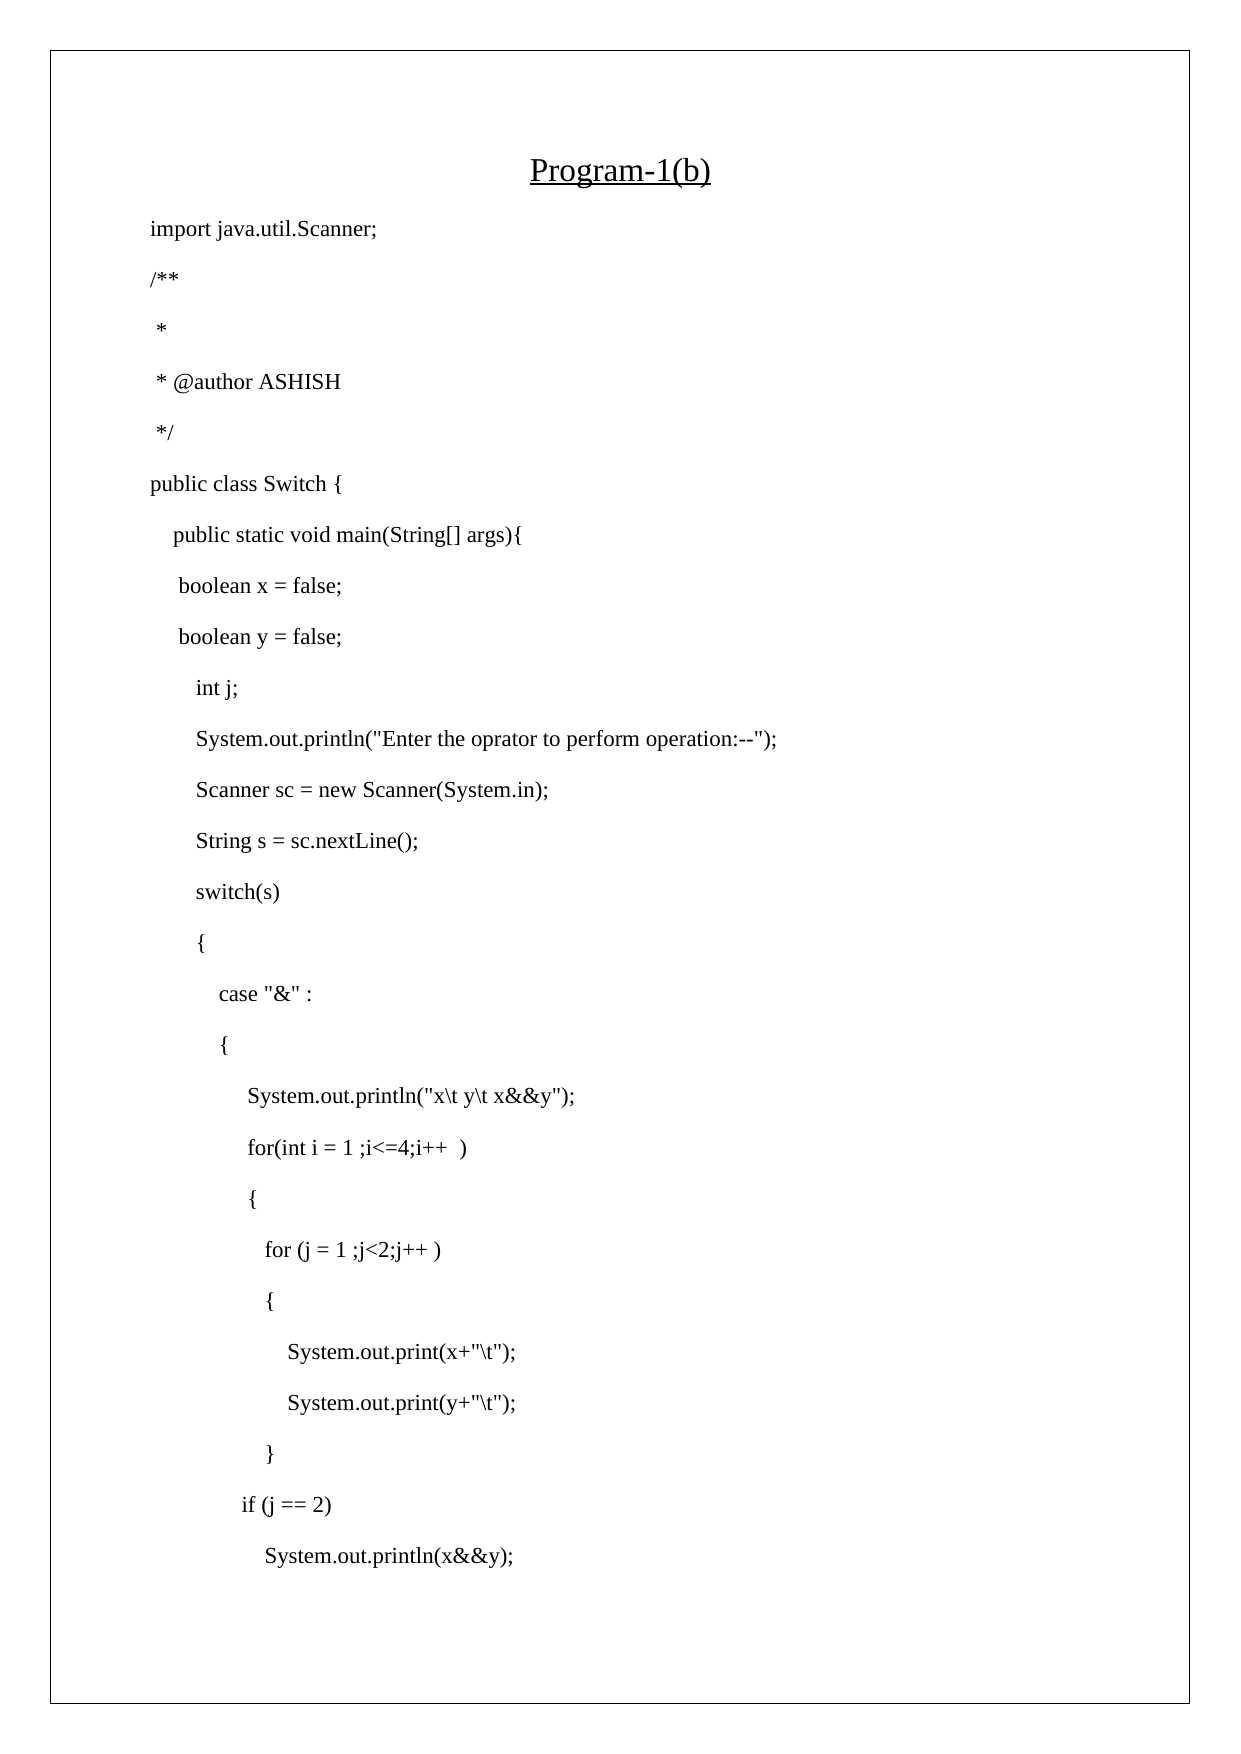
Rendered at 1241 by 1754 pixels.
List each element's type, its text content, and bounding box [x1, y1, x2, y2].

text System.out.println("Enter the oprator to perform operation:--"); [150, 725, 1090, 752]
text Scanner sc = new Scanner(System.in); [150, 776, 1090, 803]
text for(int i = 1 ;i<=4;i++ ) [150, 1134, 1090, 1160]
text int j; [150, 674, 1090, 701]
text if (j == 2) [150, 1491, 1090, 1517]
text * [150, 317, 1090, 343]
text System.out.println("x\t y\t x&&y"); [150, 1083, 1090, 1109]
text { [150, 1032, 1090, 1058]
text System.out.print(x+"\t"); [150, 1338, 1090, 1364]
text String s = sc.nextLine(); [150, 827, 1090, 854]
text boolean x = false; [150, 572, 1090, 598]
text { [150, 929, 1090, 956]
text * @author ASHISH [150, 368, 1090, 394]
text System.out.println(x&&y); [150, 1542, 1090, 1568]
text for (j = 1 ;j<2;j++ ) [150, 1236, 1090, 1262]
text System.out.print(y+"\t"); [150, 1389, 1090, 1415]
text public class Switch { [150, 470, 1090, 496]
text { [150, 1185, 1090, 1211]
text { [150, 1287, 1090, 1313]
text import java.util.Scanner; [150, 215, 1090, 241]
text boolean y = false; [150, 623, 1090, 649]
text } [150, 1440, 1090, 1466]
text case "&" : [150, 981, 1090, 1007]
text Program-1(b) [150, 150, 1090, 188]
text */ [150, 419, 1090, 445]
text public static void main(String[] args){ [150, 521, 1090, 547]
text switch(s) [150, 878, 1090, 905]
text /** [150, 266, 1090, 292]
